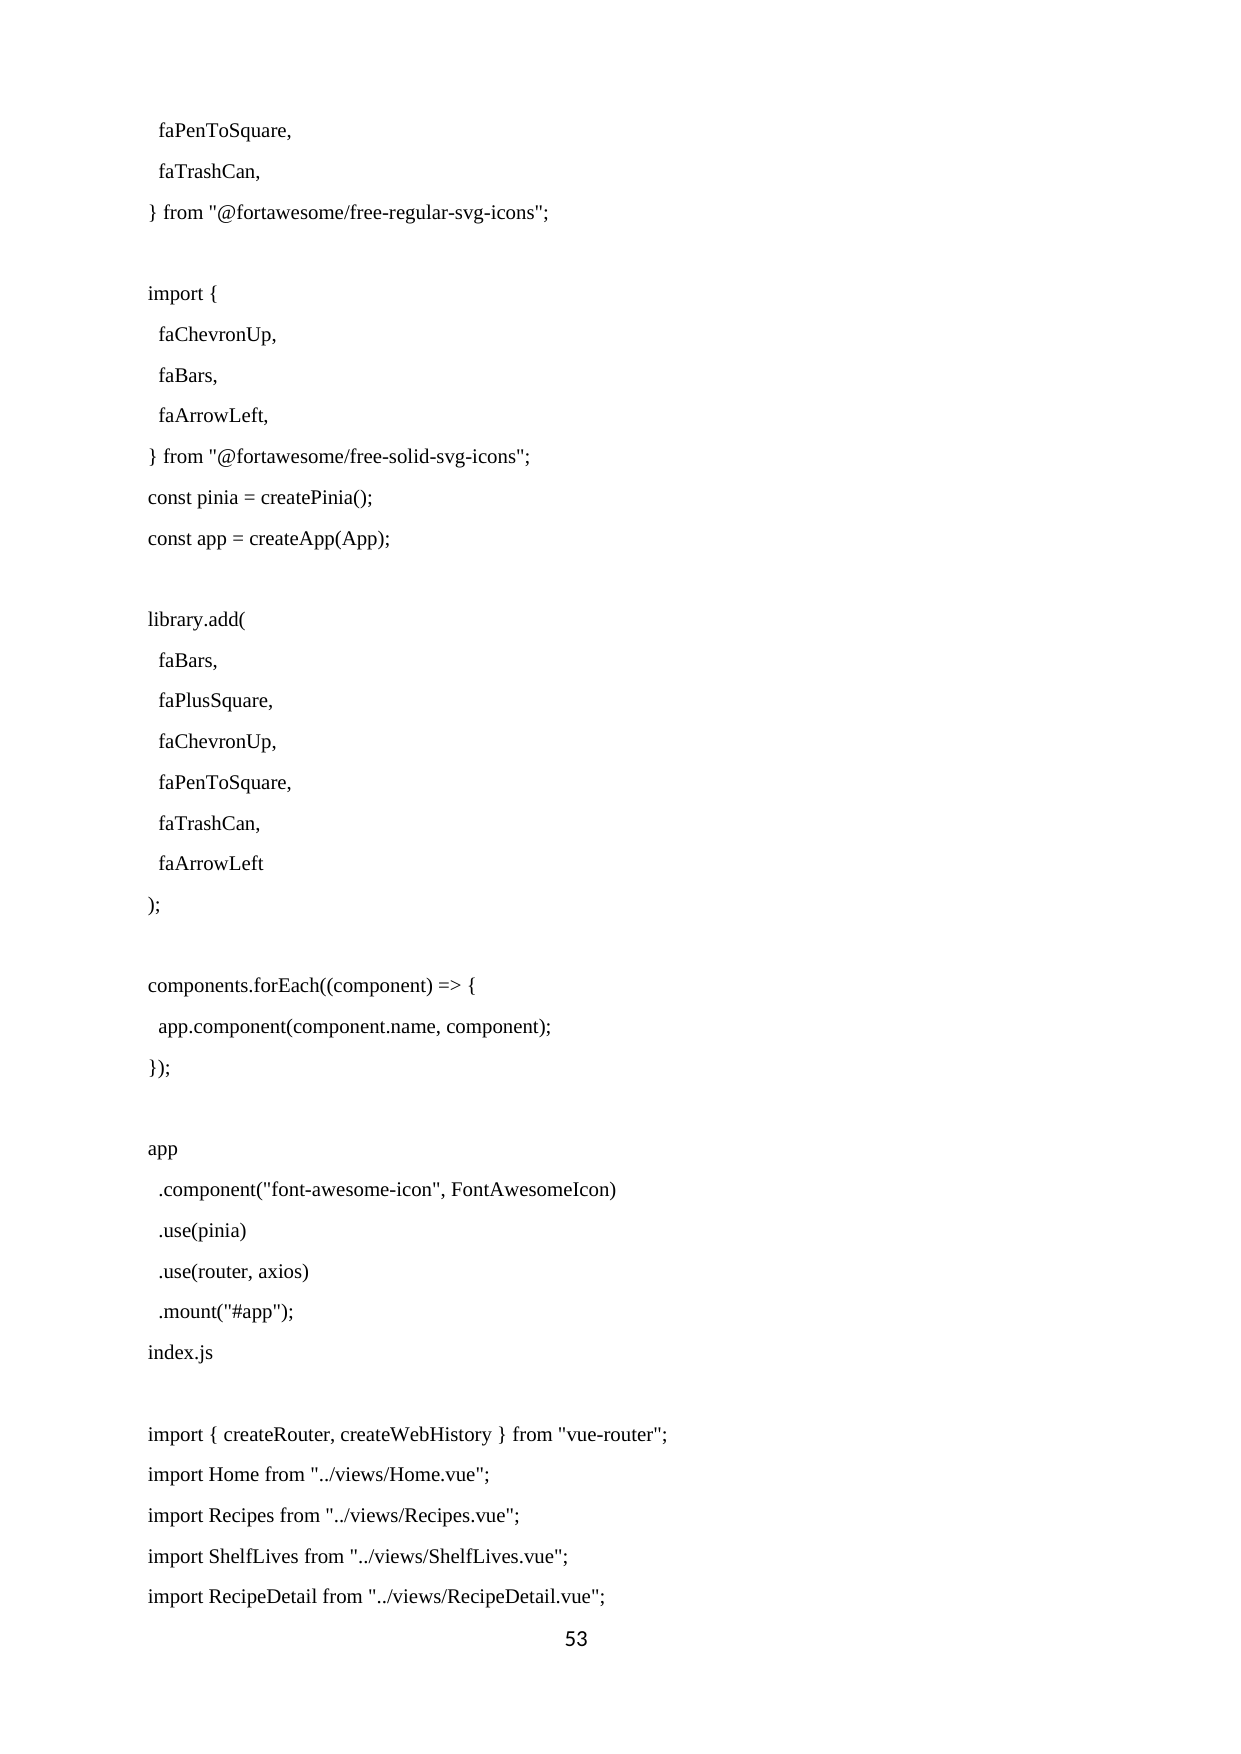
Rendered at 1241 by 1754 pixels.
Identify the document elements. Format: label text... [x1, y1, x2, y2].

text faTrashCan, [148, 159, 1063, 183]
text faArrowLeft [148, 851, 1063, 875]
text import Recipes from "../views/Recipes.vue"; [148, 1503, 1063, 1527]
text faArrowLeft, [148, 403, 1063, 427]
text faBars, [148, 648, 1063, 672]
text }); [148, 1055, 1063, 1079]
text components.forEach((component) => { [148, 973, 1063, 997]
text faPenToSquare, [148, 118, 1063, 142]
text .use(router, axios) [148, 1258, 1063, 1283]
text import { createRouter, createWebHistory } from "vue-router"; [148, 1421, 1063, 1446]
text app [148, 1136, 1063, 1160]
text ); [148, 892, 1063, 916]
text faChevronUp, [148, 322, 1063, 346]
text import { [148, 281, 1063, 305]
text import RecipeDetail from "../views/RecipeDetail.vue"; [148, 1584, 1063, 1608]
text .use(pinia) [148, 1218, 1063, 1242]
text index.js [148, 1340, 1063, 1364]
text const app = createApp(App); [148, 525, 1063, 549]
text } from "@fortawesome/free-solid-svg-icons"; [148, 444, 1063, 468]
text .mount("#app"); [148, 1299, 1063, 1323]
text faBars, [148, 362, 1063, 387]
text import ShelfLives from "../views/ShelfLives.vue"; [148, 1544, 1063, 1568]
text const pinia = createPinia(); [148, 485, 1063, 509]
text app.component(component.name, component); [148, 1014, 1063, 1038]
text .component("font-awesome-icon", FontAwesomeIcon) [148, 1177, 1063, 1201]
text faPenToSquare, [148, 770, 1063, 794]
text import Home from "../views/Home.vue"; [148, 1462, 1063, 1486]
text faChevronUp, [148, 729, 1063, 753]
text faTrashCan, [148, 811, 1063, 834]
text } from "@fortawesome/free-regular-svg-icons"; [148, 199, 1063, 224]
text library.add( [148, 607, 1063, 631]
text faPlusSquare, [148, 688, 1063, 712]
